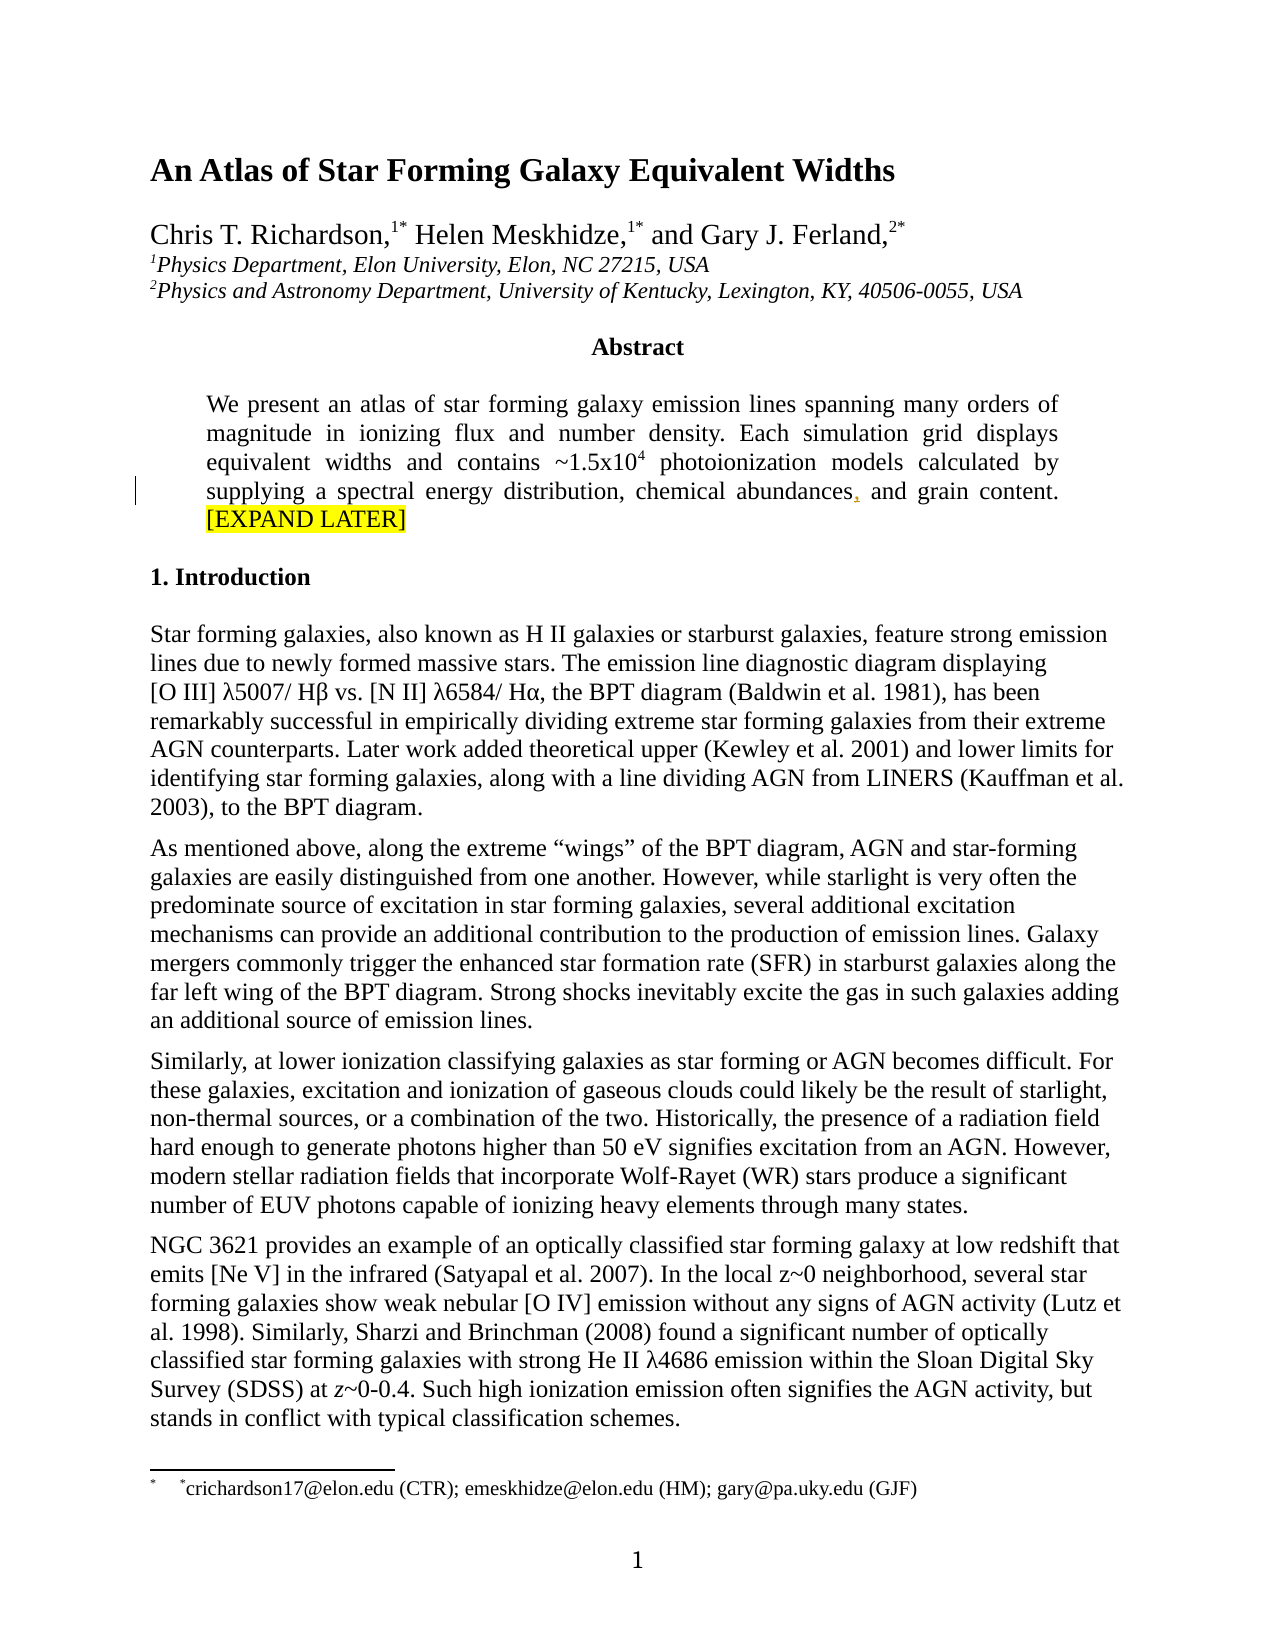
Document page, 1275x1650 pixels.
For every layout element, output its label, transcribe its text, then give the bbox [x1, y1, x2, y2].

text Star forming galaxies, also known as H II galaxies or starburst galaxies, feature strong emission lines due to newly formed massive stars. The emission line diagnostic diagram displaying [O III] λ5007/ Hβ vs. [N II] λ6584/ Hα, the BPT diagram (Baldwin et al. 1981), has been remarkably successful in empirically dividing extreme star forming galaxies from their extreme AGN counterparts. Later work added theoretical upper (Kewley et al. 2001) and lower limits for identifying star forming galaxies, along with a line dividing AGN from LINERS (Kauffman et al. 2003), to the BPT diagram. [150, 619, 1125, 821]
text An Atlas of Star Forming Galaxy Equivalent Widths [150, 150, 1125, 188]
text Abstract [150, 332, 1125, 361]
text As mentioned above, along the extreme “wings” of the BPT diagram, AGN and star-forming galaxies are easily distinguished from one another. However, while starlight is very often the predominate source of excitation in star forming galaxies, several additional excitation mechanisms can provide an additional contribution to the production of emission lines. Galaxy mergers commonly trigger the enhanced star formation rate (SFR) in starburst galaxies along the far left wing of the BPT diagram. Strong shocks inevitably excite the gas in such galaxies adding an additional source of emission lines. [150, 833, 1125, 1034]
text 1. Introduction [150, 562, 1125, 591]
text 1Physics Department, Elon University, Elon, NC 27215, USA [150, 251, 1125, 277]
text We present an atlas of star forming galaxy emission lines spanning many orders of magnitude in ionizing flux and number density. Each simulation grid displays equivalent widths and contains ~1.5x104 photoionization models calculated by supplying a spectral energy distribution, chemical abundances and grain content. [EXPAND LATER] [206, 389, 1059, 533]
text Chris T. Richardson,1* Helen Meskhidze,1* and Gary J. Ferland,2* [150, 217, 1118, 251]
text 2Physics and Astronomy Department, University of Kentucky, Lexington, KY, 40506-0055, USA [150, 277, 1125, 303]
text NGC 3621 provides an example of an optically classified star forming galaxy at low redshift that emits [Ne V] in the infrared (Satyapal et al. 2007). In the local z~0 neighborhood, several star forming galaxies show weak nebular [O IV] emission without any signs of AGN activity (Lutz et al. 1998). Similarly, Sharzi and Brinchman (2008) found a significant number of optically classified star forming galaxies with strong He II λ4686 emission within the Sloan Digital Sky Survey (SDSS) at z~0-0.4. Such high ionization emission often signifies the AGN activity, but stands in conflict with typical classification schemes. [150, 1231, 1125, 1432]
text Similarly, at lower ionization classifying galaxies as star forming or AGN becomes difficult. For these galaxies, excitation and ionization of gaseous clouds could likely be the result of starlight, non-thermal sources, or a combination of the two. Historically, the presence of a radiation field hard enough to generate photons higher than 50 eV signifies excitation from an AGN. However, modern stellar radiation fields that incorporate Wolf-Rayet (WR) stars produce a significant number of EUV photons capable of ionizing heavy elements through many states. [150, 1046, 1125, 1218]
